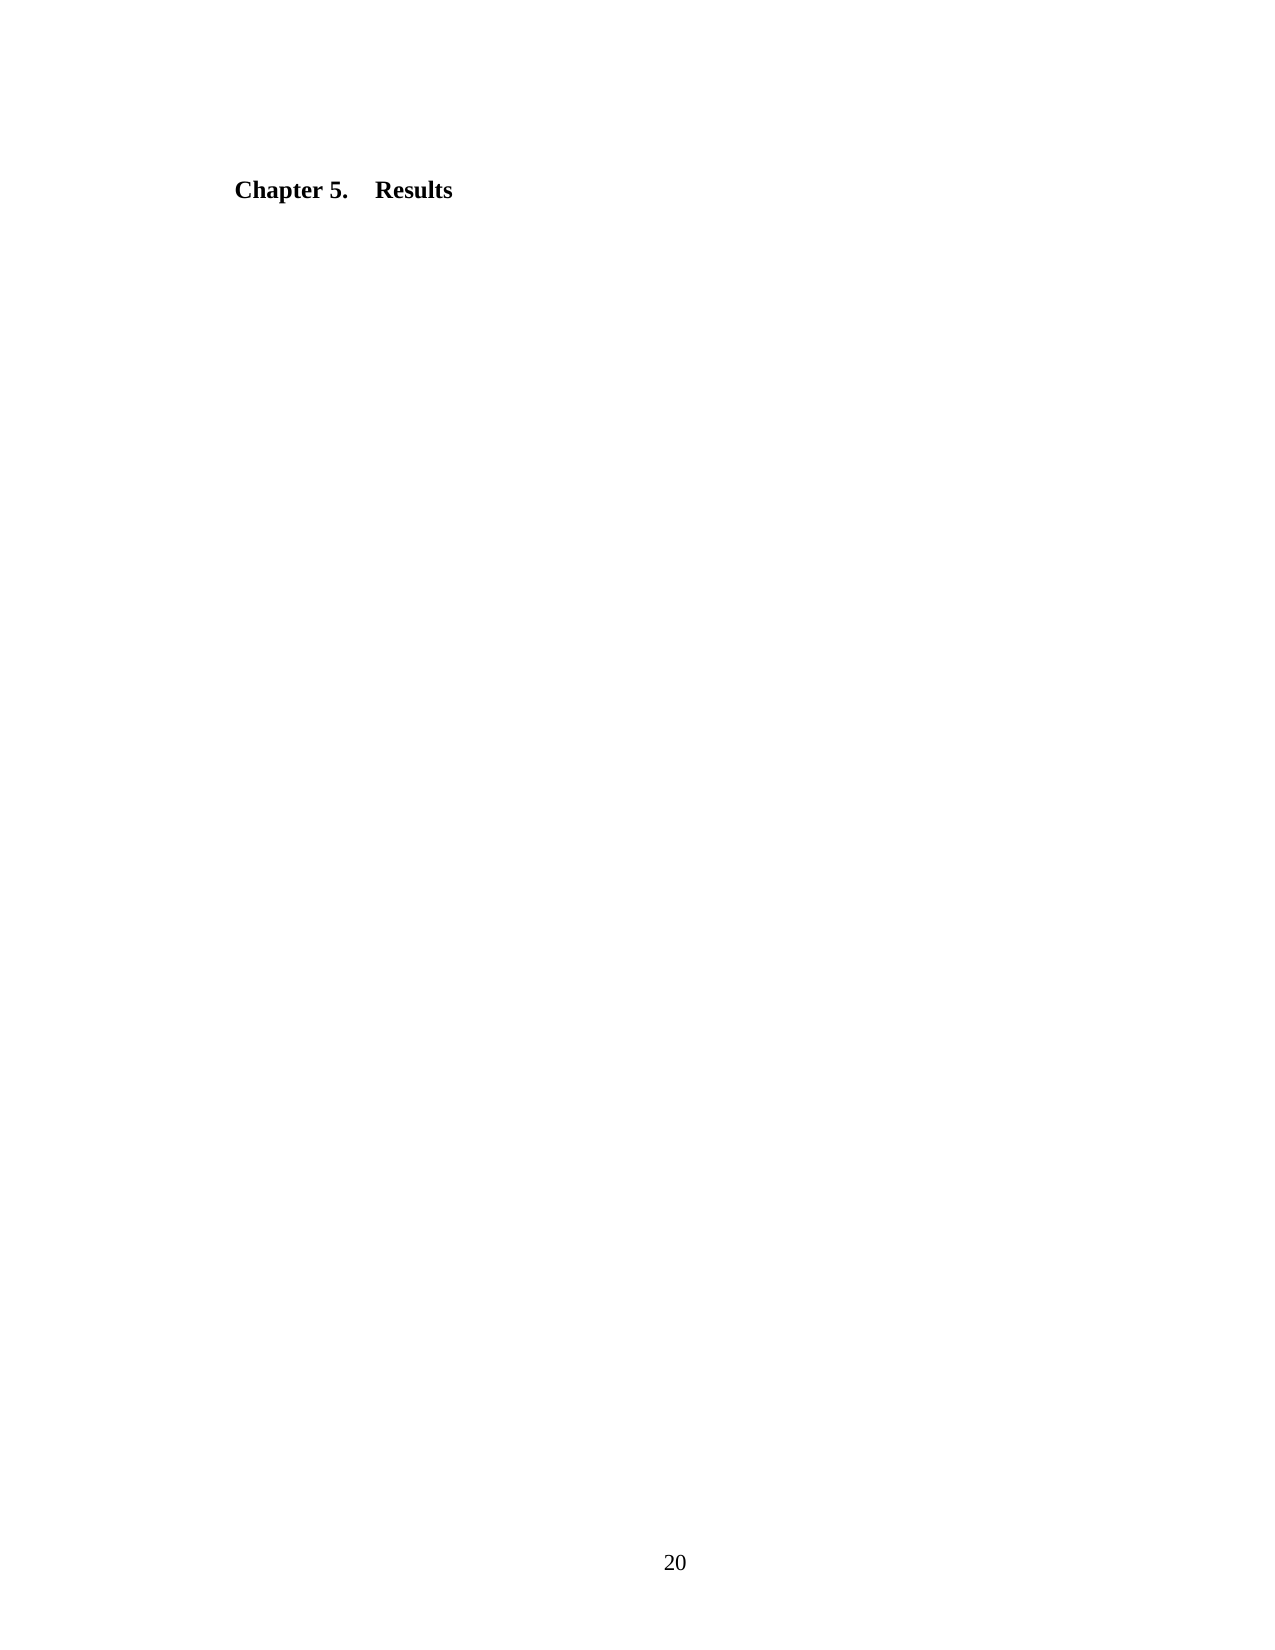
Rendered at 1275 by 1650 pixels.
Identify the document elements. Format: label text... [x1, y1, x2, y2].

subtitle Results [234, 175, 1125, 204]
